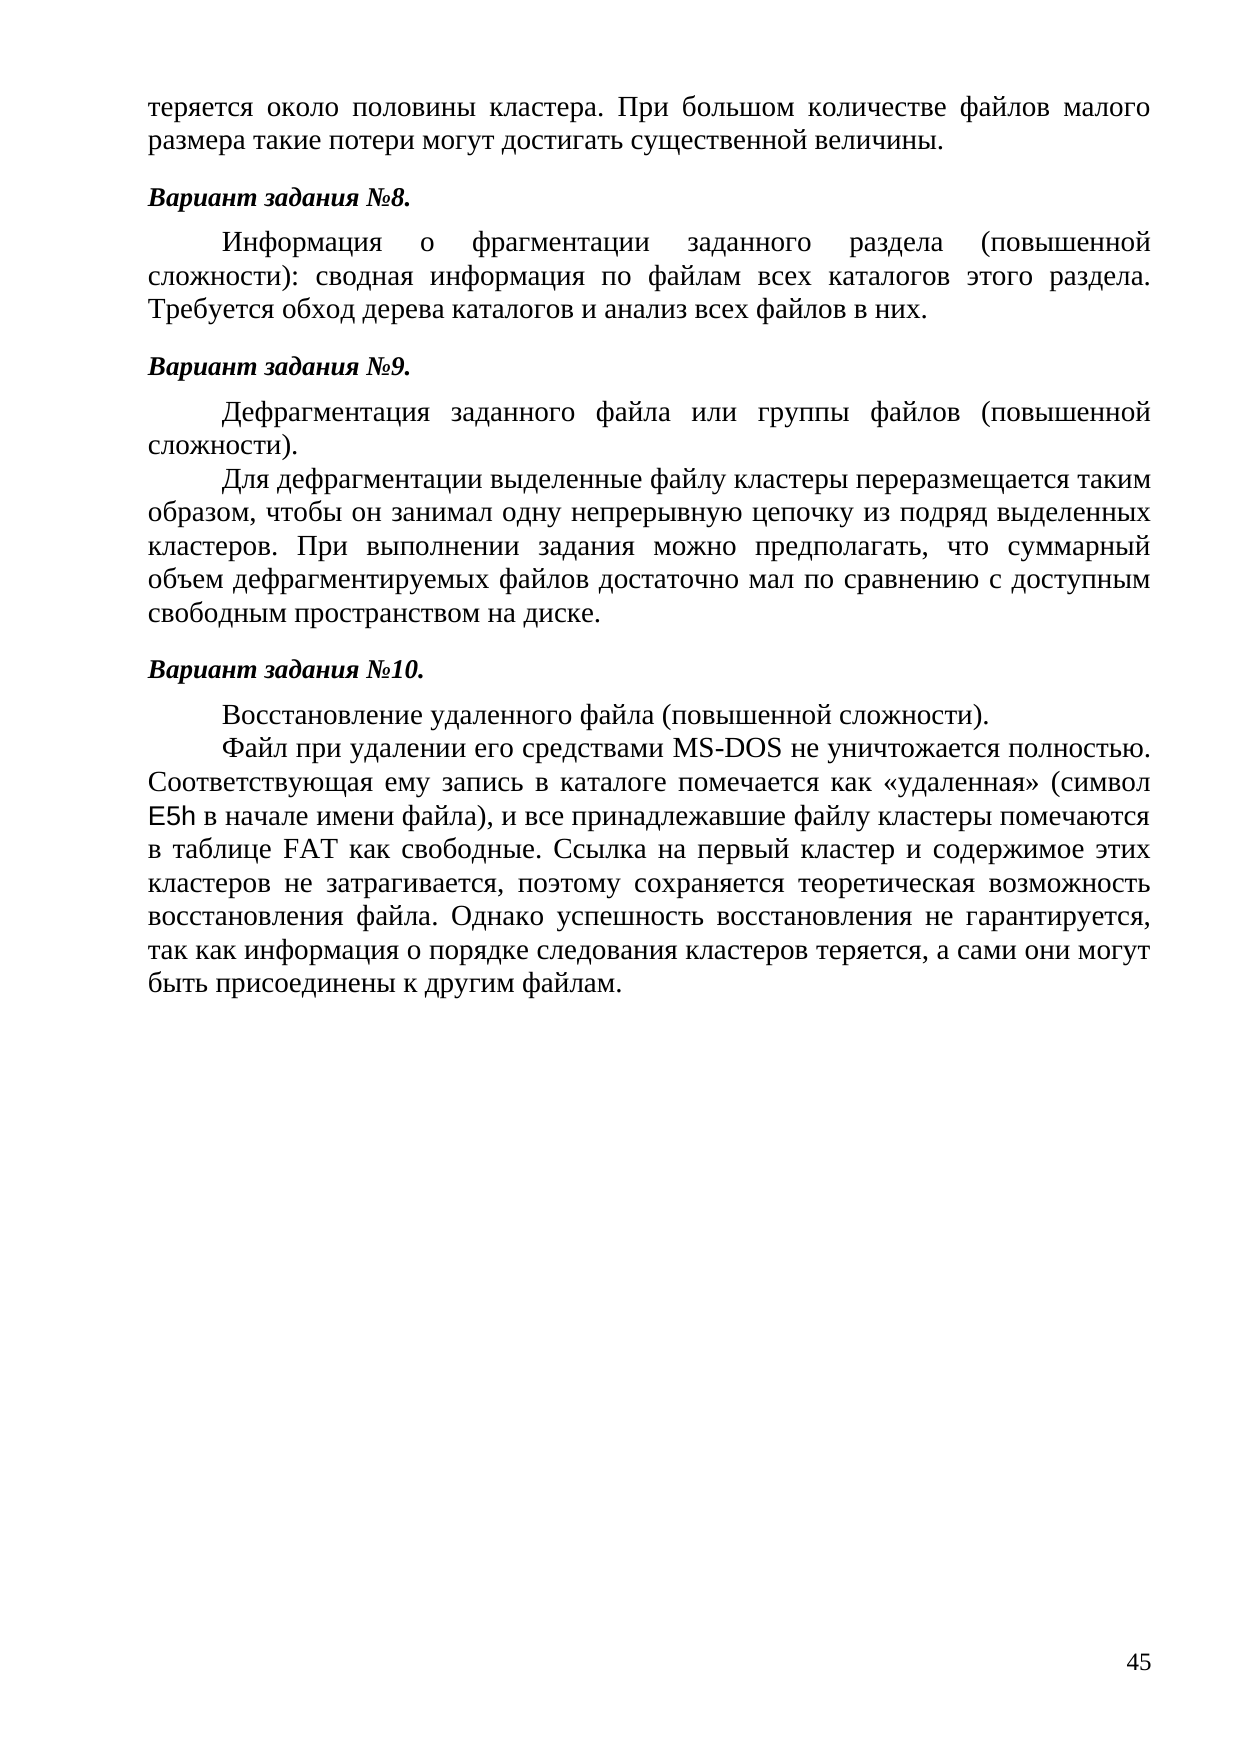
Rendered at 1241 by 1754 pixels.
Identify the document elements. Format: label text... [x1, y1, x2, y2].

text Для дефрагментации выделенные файлу кластеры переразмещается таким образом, чтобы он занимал одну непрерывную цепочку из подряд выделенных кластеров. При выполнении задания можно предполагать, что суммарный объем дефрагментируемых файлов достаточно мал по сравнению с доступным свободным пространством на диске. [148, 461, 1152, 628]
text Информация о фрагментации заданного раздела (повышенной сложности): сводная информация по файлам всех каталогов этого раздела. Требуется обход дерева каталогов и анализ всех файлов в них. [148, 224, 1152, 325]
text Восстановление удаленного файла (повышенной сложности). [148, 697, 1152, 731]
subtitle Вариант задания №8. [148, 181, 1152, 212]
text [148, 89, 1152, 156]
text Файл при удалении его средствами MS-DOS не уничтожается полностью. Соответствующая ему запись в каталоге помечается как «удаленная» (символ E5h в начале имени файла), и все принадлежавшие файлу кластеры помечаются в таблице FAT как свободные. Ссылка на первый кластер и содержимое этих кластеров не затрагивается, поэтому сохраняется теоретическая возможность восстановления файла. Однако успешность восстановления не гарантируется, так как информация о порядке следования кластеров теряется, а сами они могут быть присоединены к другим файлам. [148, 731, 1152, 999]
text Дефрагментация заданного файла или группы файлов (повышенной сложности). [148, 394, 1152, 461]
subtitle Вариант задания №9. [148, 350, 1152, 381]
subtitle Вариант задания №10. [148, 653, 1152, 684]
